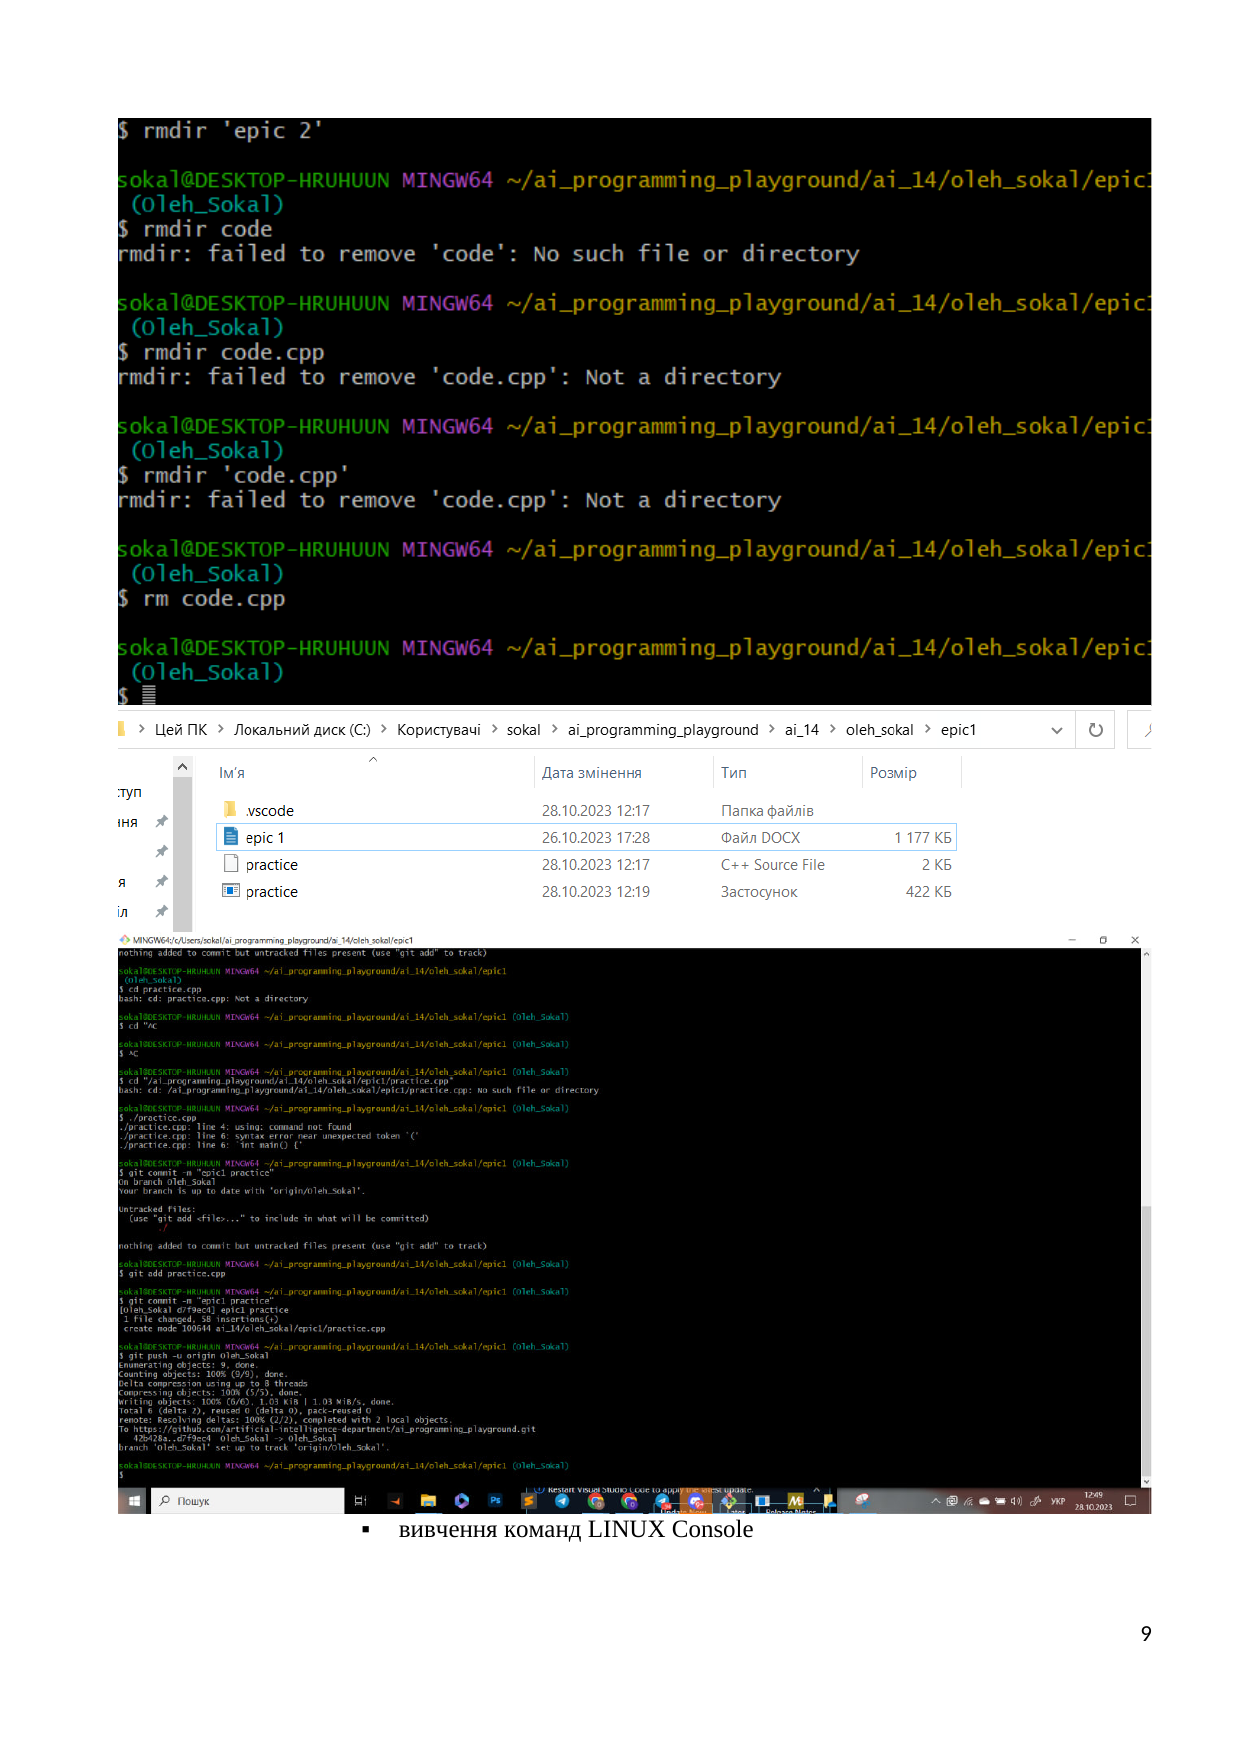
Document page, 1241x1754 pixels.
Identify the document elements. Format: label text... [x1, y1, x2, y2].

list вивчення команд LINUX Console [317, 1514, 754, 1543]
picture [118, 118, 1152, 1514]
